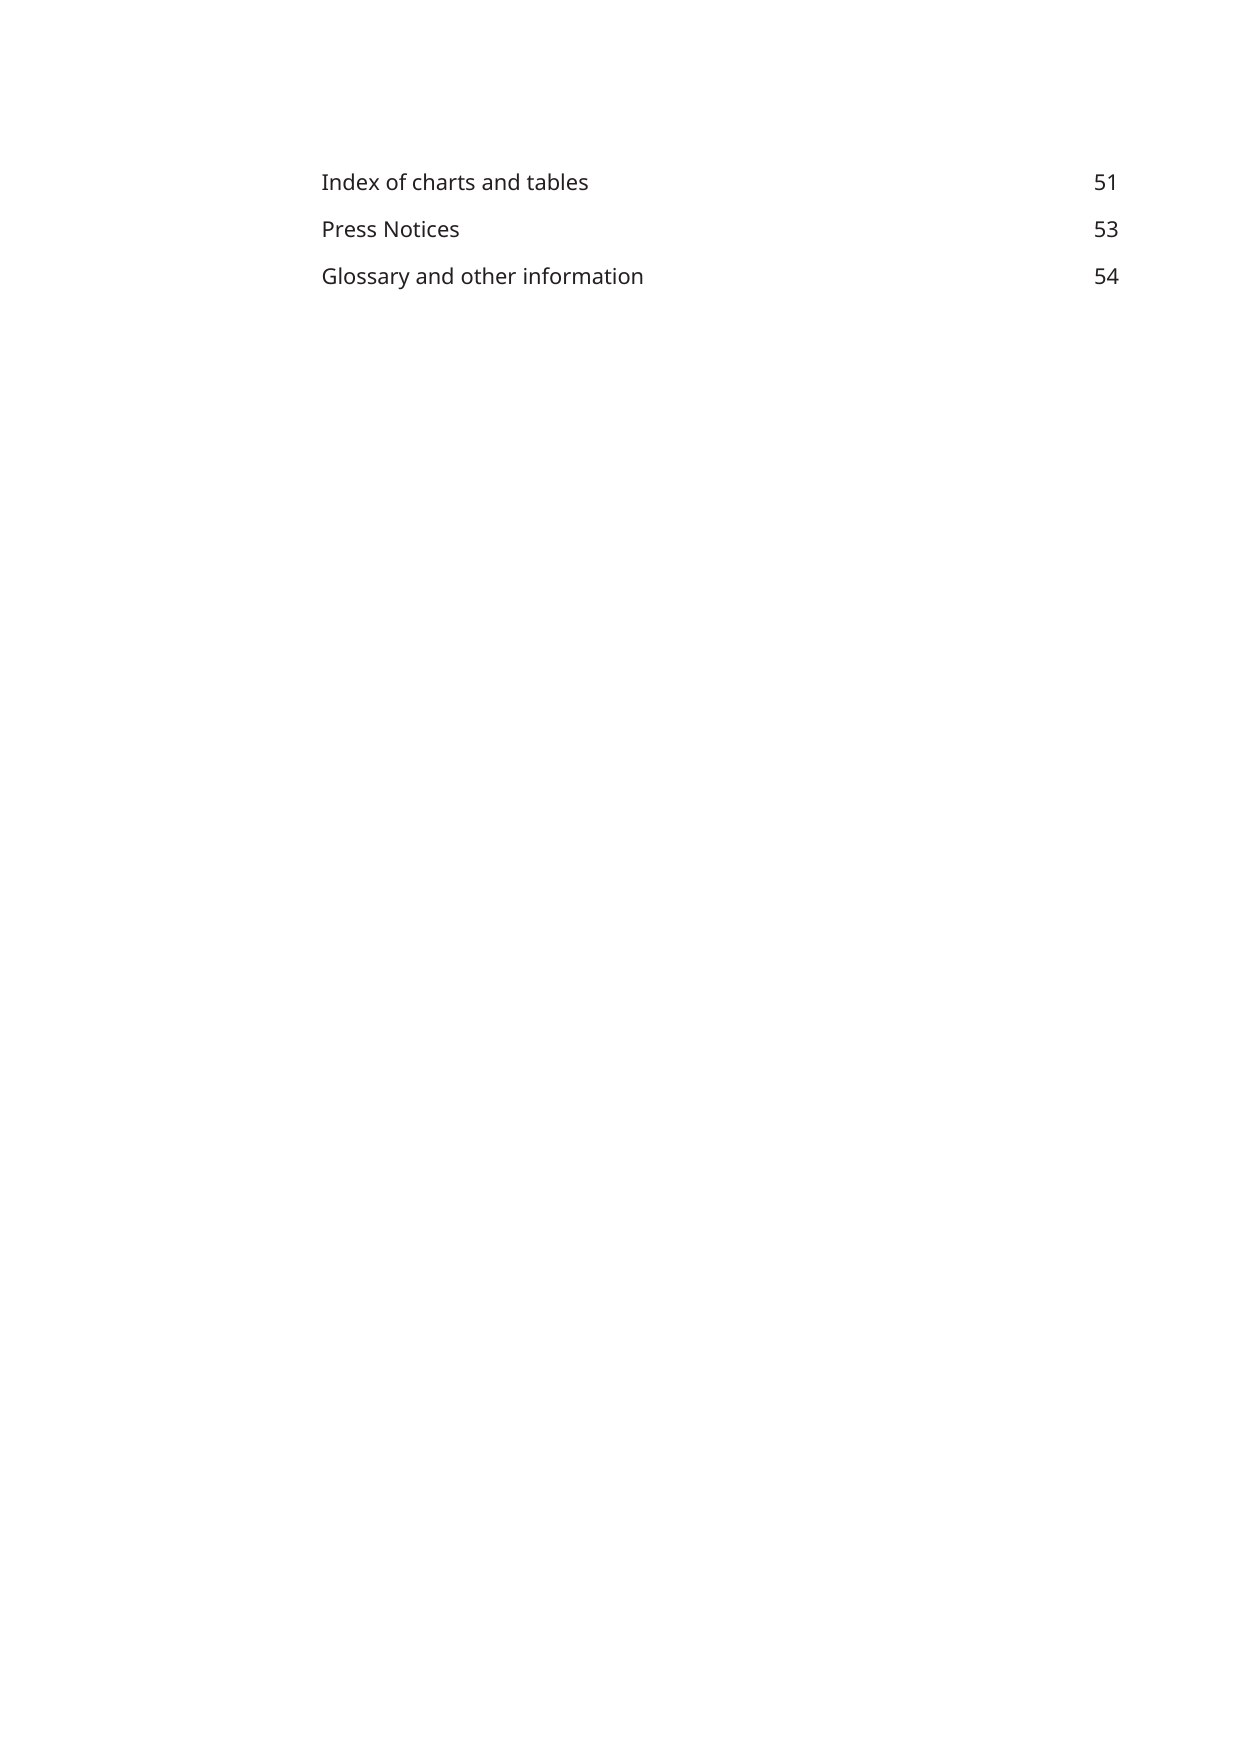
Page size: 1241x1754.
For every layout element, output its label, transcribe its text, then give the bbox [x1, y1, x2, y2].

text Press Notices 53 [321, 214, 1157, 243]
text Index of charts and tables 51 [321, 167, 1157, 196]
text Glossary and other information 54 [321, 261, 1157, 291]
